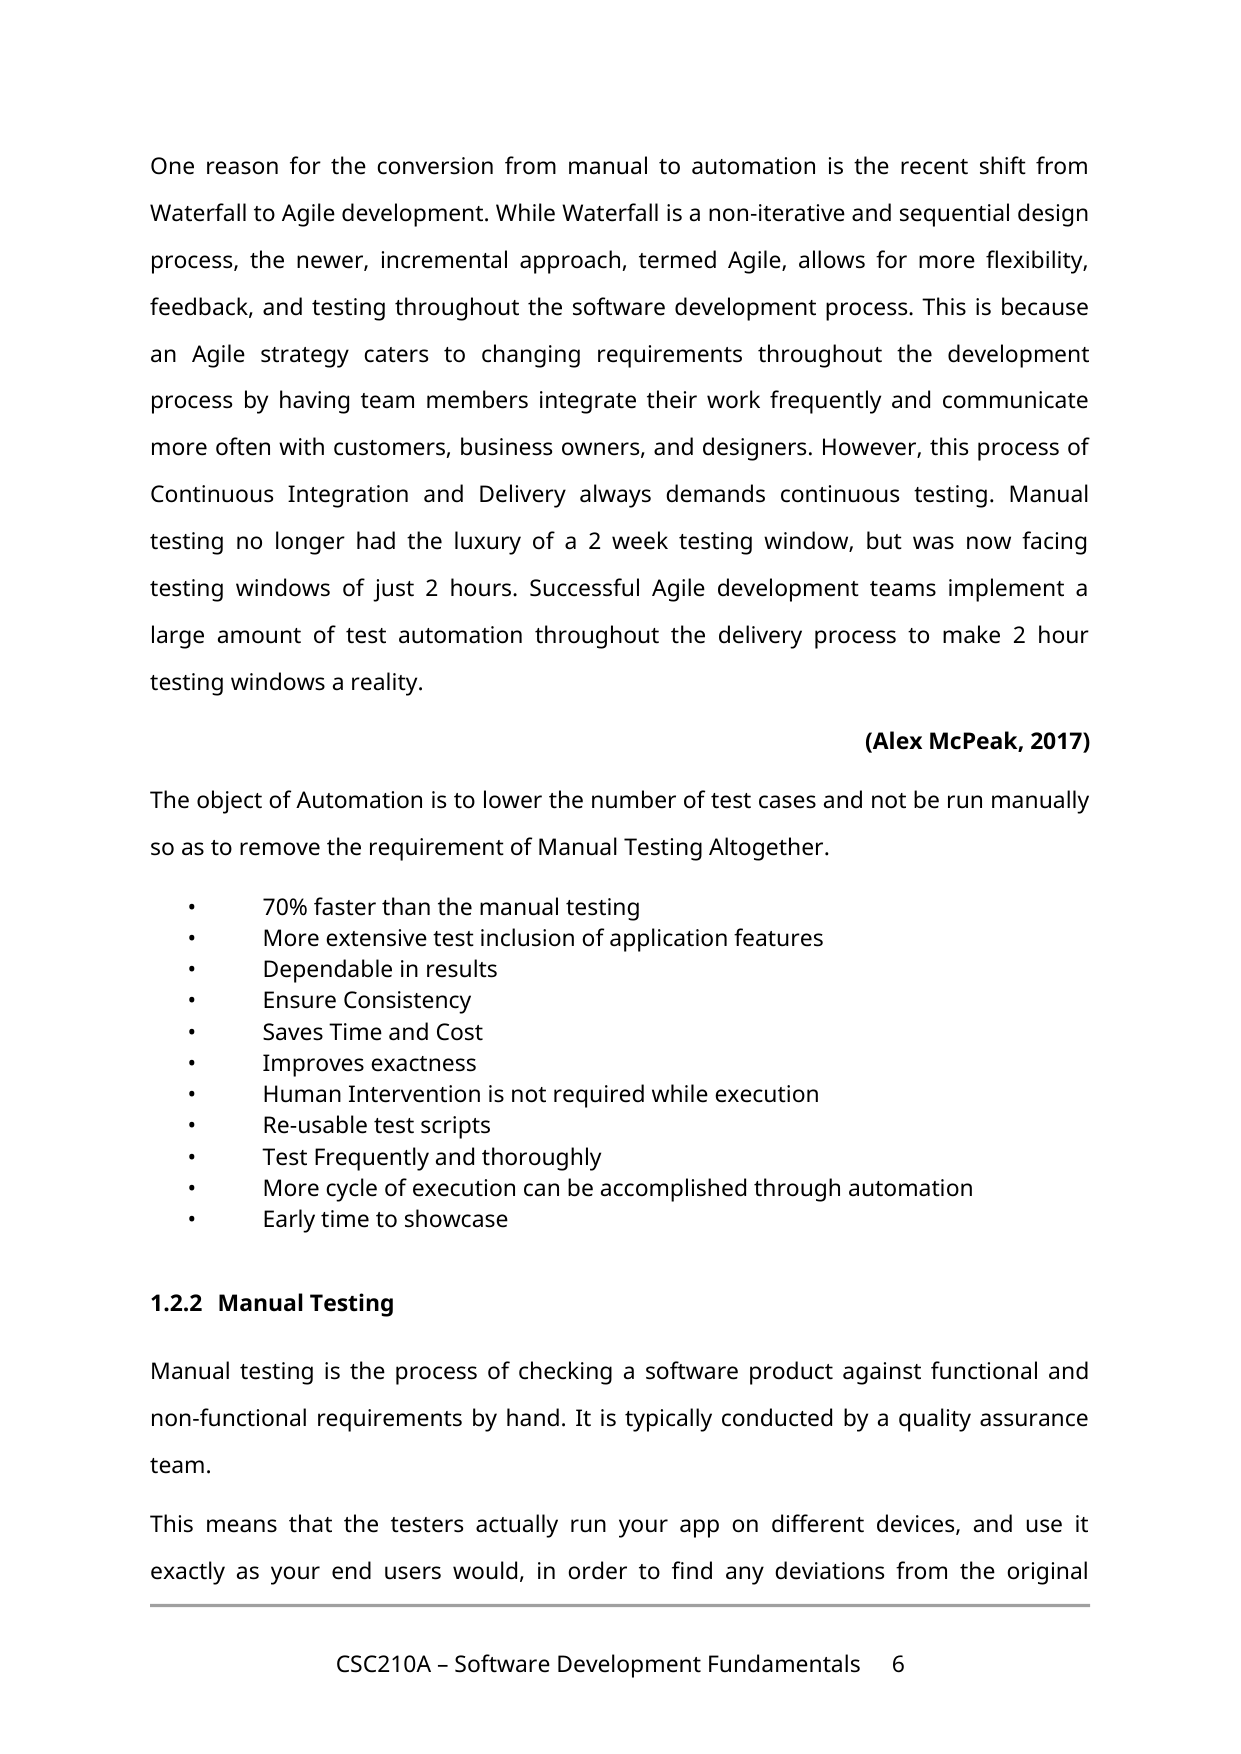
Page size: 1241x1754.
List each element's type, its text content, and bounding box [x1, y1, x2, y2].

list More extensive test inclusion of application features [187, 922, 1090, 953]
subtitle Manual Testing [150, 1286, 1090, 1318]
list Dependable in results [187, 953, 1090, 984]
list Saves Time and Cost [187, 1016, 1090, 1047]
text (Alex McPeak, 2017) [150, 725, 1090, 756]
text The object of Automation is to lower the number of test cases and not be run manually so as to remove the requirement of Manual Testing Altogether. [150, 784, 1090, 862]
list Early time to showcase [187, 1203, 1090, 1234]
list More cycle of execution can be accomplished through automation [187, 1172, 1090, 1203]
list Re-usable test scripts [187, 1109, 1090, 1141]
list 70% faster than the manual testing [187, 891, 1090, 922]
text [150, 1508, 1090, 1586]
list Ensure Consistency [187, 984, 1090, 1016]
text One reason for the conversion from manual to automation is the recent shift from Waterfall to Agile development. While Waterfall is a non-iterative and sequential design process, the newer, incremental approach, termed Agile, allows for more flexibility, feedback, and testing throughout the software development process. This is because an Agile strategy caters to changing requirements throughout the development process by having team members integrate their work frequently and communicate more often with customers, business owners, and designers. However, this process of Continuous Integration and Delivery always demands continuous testing. Manual testing no longer had the luxury of a 2 week testing window, but was now facing testing windows of just 2 hours. Successful Agile development teams implement a large amount of test automation throughout the delivery process to make 2 hour testing windows a reality. [150, 150, 1090, 697]
text Manual testing is the process of checking a software product against functional and non-functional requirements by hand. It is typically conducted by a quality assurance team. [150, 1355, 1090, 1480]
list Test Frequently and thoroughly [187, 1141, 1090, 1172]
list Improves exactness [187, 1047, 1090, 1078]
list Human Intervention is not required while execution [187, 1078, 1090, 1109]
